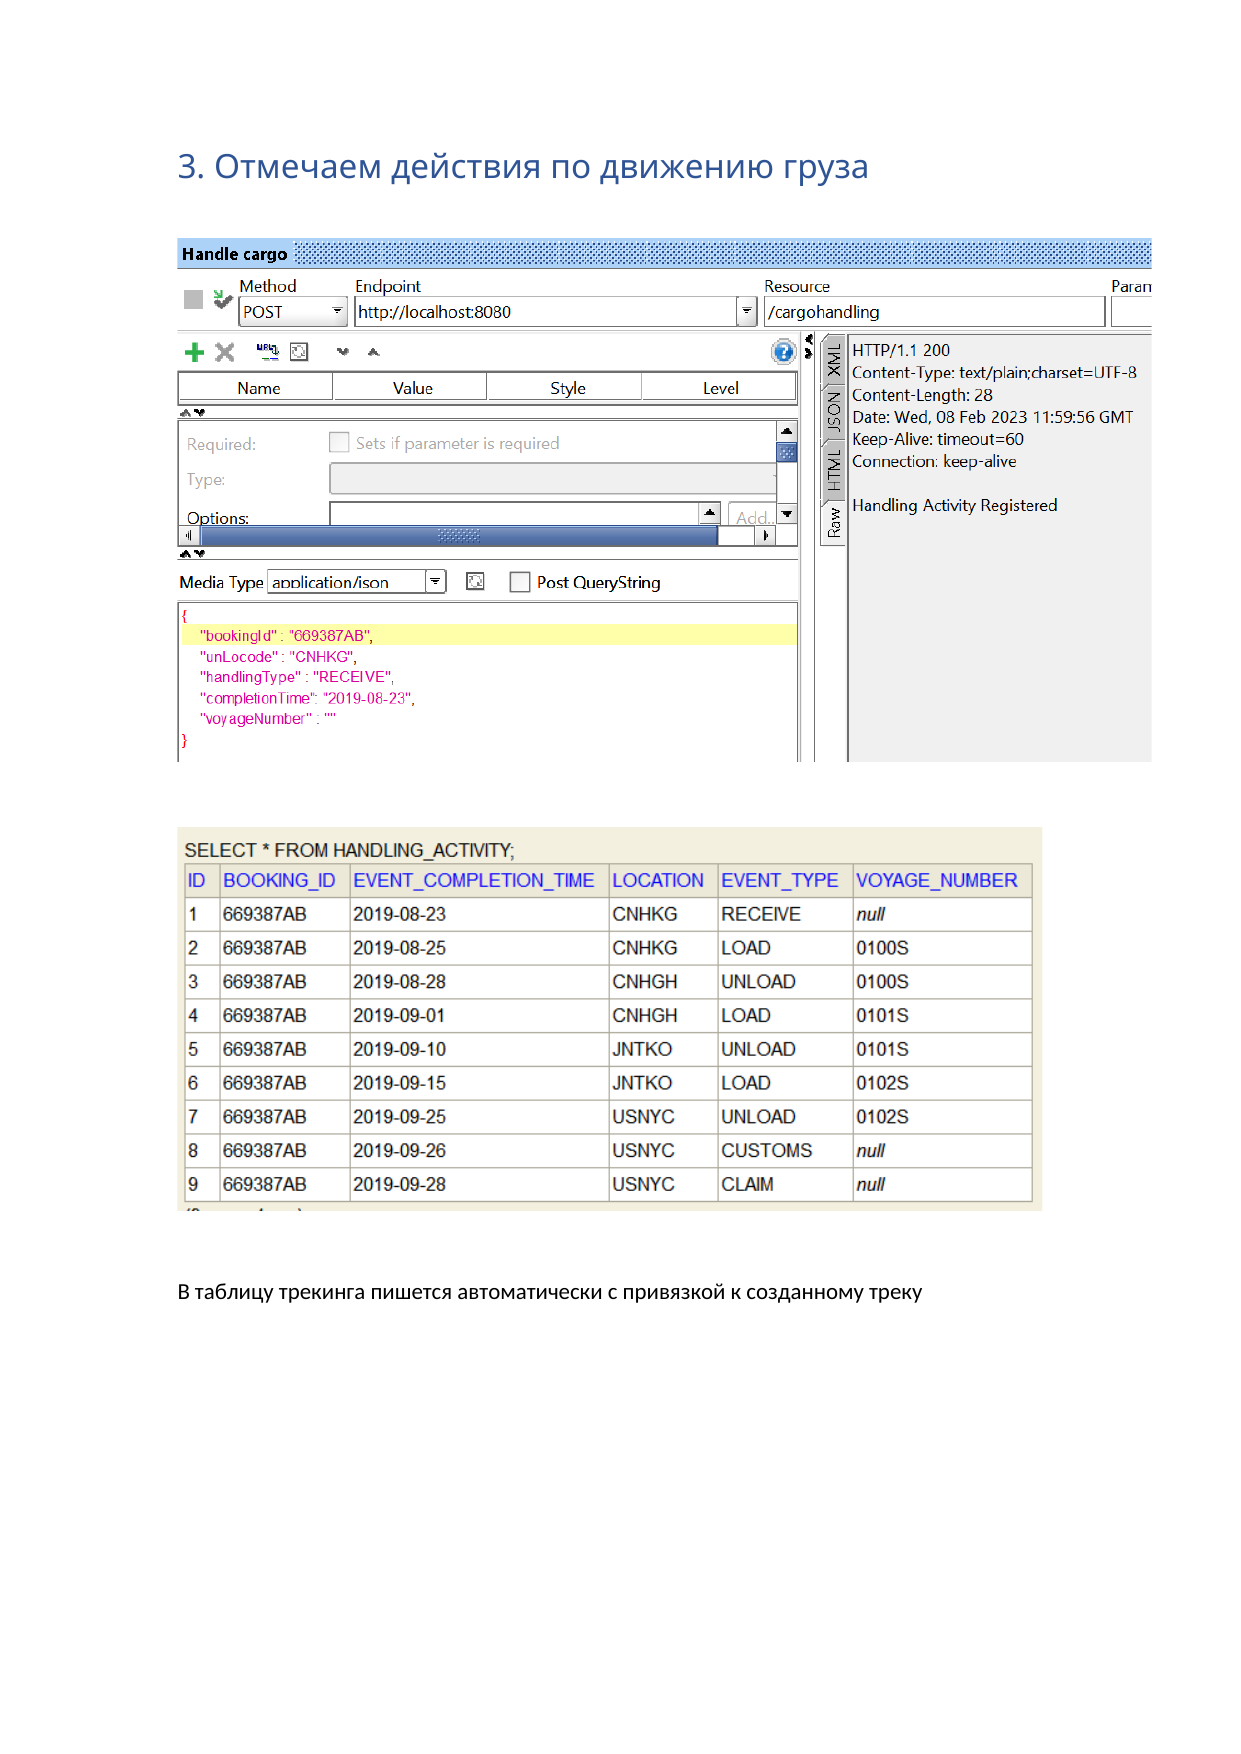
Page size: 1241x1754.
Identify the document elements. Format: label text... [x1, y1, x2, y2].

picture [177, 238, 1152, 762]
subtitle 3. Отмечаем действия по движению груза [177, 143, 1152, 188]
picture [177, 827, 1043, 1211]
text В таблицу трекинга пишется автоматически с привязкой к созданному треку [177, 1277, 1152, 1305]
